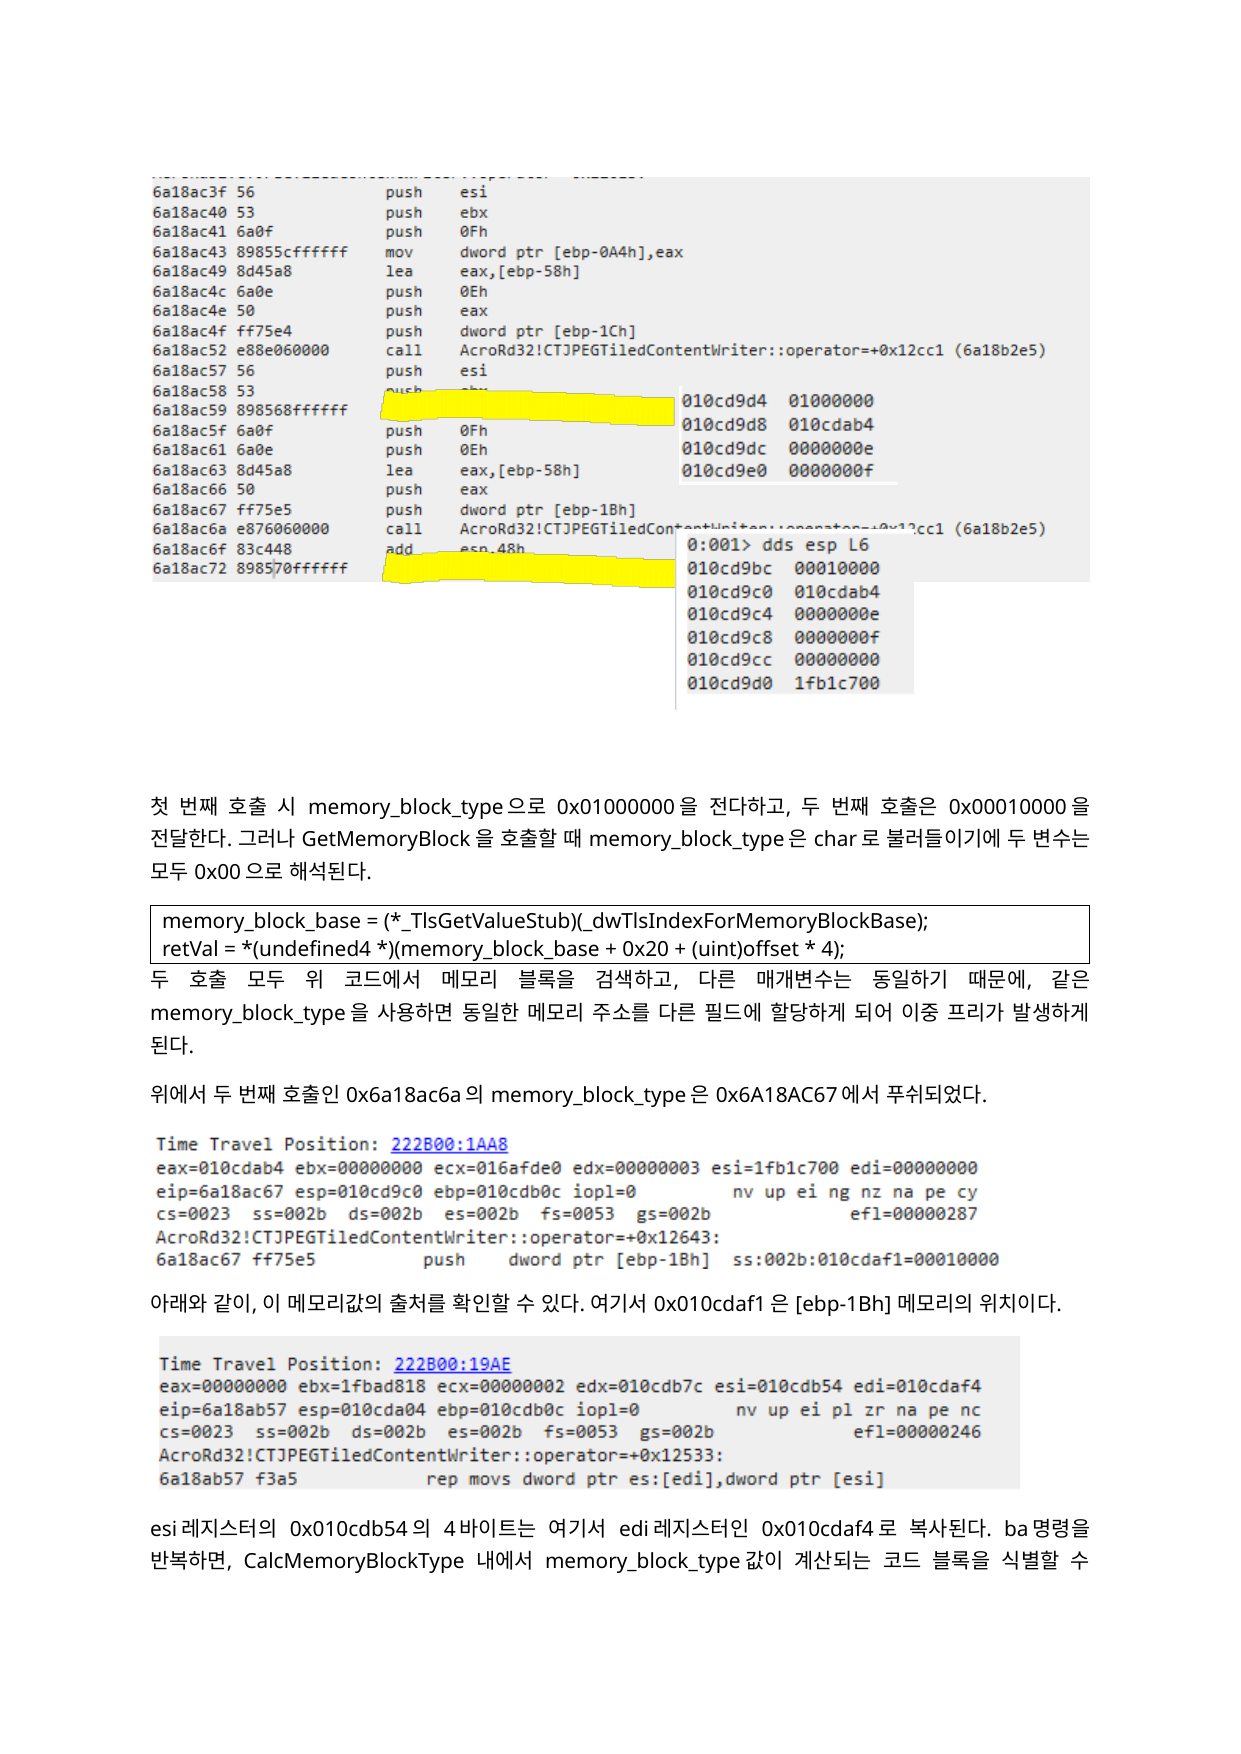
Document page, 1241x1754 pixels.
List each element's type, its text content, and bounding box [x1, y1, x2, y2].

table_header memory_block_base = (*_TlsGetValueStub)(_dwTlsIndexForMemoryBlockBase); retVal = *(undefined4 *)(memory_block_base + 0x20 + (uint)offset * 4); [151, 906, 1089, 963]
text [150, 1512, 1090, 1575]
picture [150, 1336, 1021, 1493]
text 첫 번째 호출 시 memory_block_type으로 0x01000000을 전다하고, 두 번째 호출은 0x00010000을 전달한다. 그러나 GetMemoryBlock을 호출할 때 memory_block_type은 char로 불러들이기에 두 변수는 모두 0x00으로 해석된다. [150, 790, 1090, 886]
text 위에서 두 번째 호출인 0x6a18ac6a의 memory_block_type은 0x6A18AC67에서 푸쉬되었다. [150, 1078, 1090, 1109]
picture [150, 1127, 1016, 1269]
picture [150, 177, 1091, 710]
text 아래와 같이, 이 메모리값의 출처를 확인할 수 있다. 여기서 0x010cdaf1은 [ebp-1Bh] 메모리의 위치이다. [150, 1287, 1090, 1318]
text 두 호출 모두 위 코드에서 메모리 블록을 검색하고, 다른 매개변수는 동일하기 때문에, 같은 memory_block_type을 사용하면 동일한 메모리 주소를 다른 필드에 할당하게 되어 이중 프리가 발생하게 된다. [150, 964, 1090, 1059]
